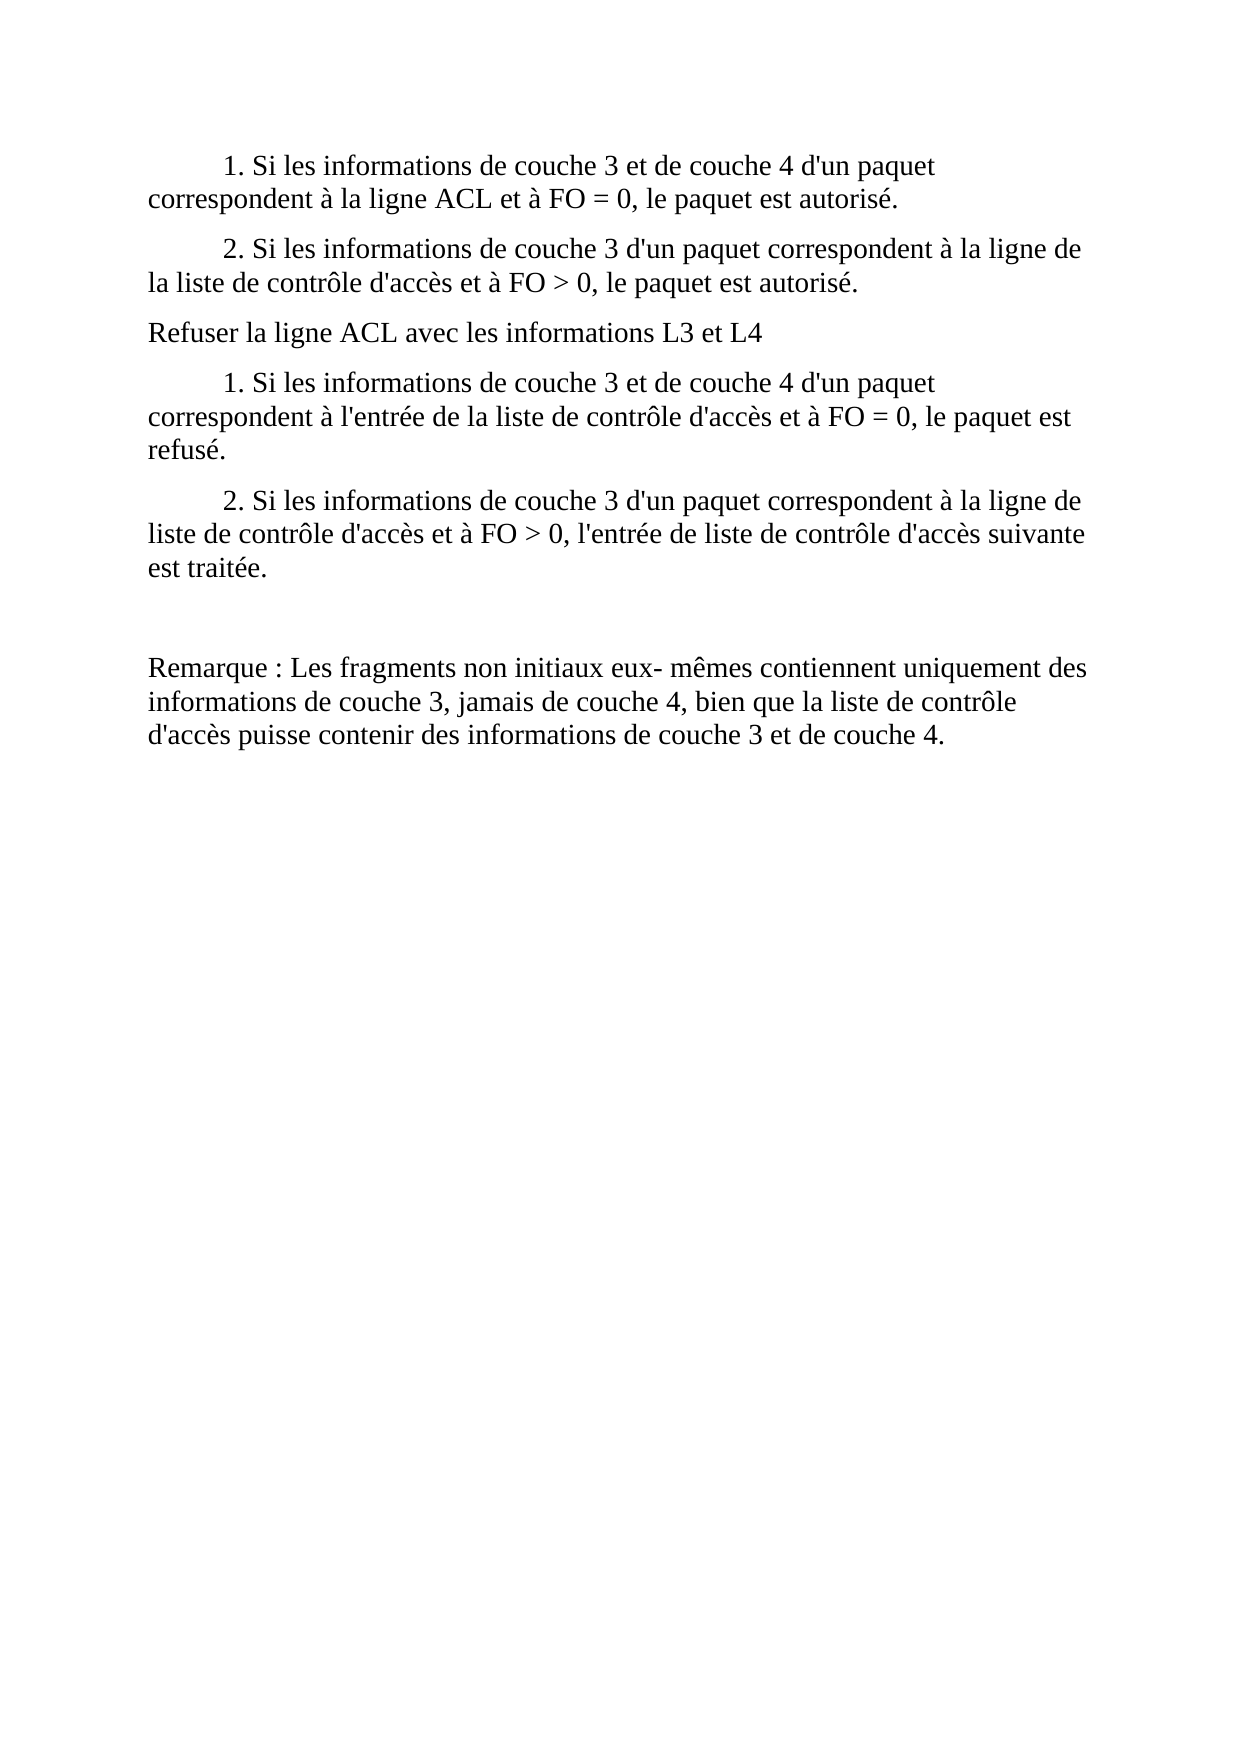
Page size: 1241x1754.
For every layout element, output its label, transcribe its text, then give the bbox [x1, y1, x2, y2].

text Remarque : Les fragments non initiaux eux- mêmes contiennent uniquement des informations de couche 3, jamais de couche 4, bien que la liste de contrôle d'accès puisse contenir des informations de couche 3 et de couche 4. [148, 650, 1093, 751]
text 1. Si les informations de couche 3 et de couche 4 d'un paquet correspondent à l'entrée de la liste de contrôle d'accès et à FO = 0, le paquet est refusé. [148, 365, 1093, 466]
text 2. Si les informations de couche 3 d'un paquet correspondent à la ligne de liste de contrôle d'accès et à FO > 0, l'entrée de liste de contrôle d'accès suivante est traitée. [148, 483, 1093, 583]
text 1. Si les informations de couche 3 et de couche 4 d'un paquet correspondent à la ligne ACL et à FO = 0, le paquet est autorisé. [148, 148, 1093, 215]
text Refuser la ligne ACL avec les informations L3 et L4 [148, 315, 1093, 349]
text 2. Si les informations de couche 3 d'un paquet correspondent à la ligne de la liste de contrôle d'accès et à FO > 0, le paquet est autorisé. [148, 231, 1093, 298]
